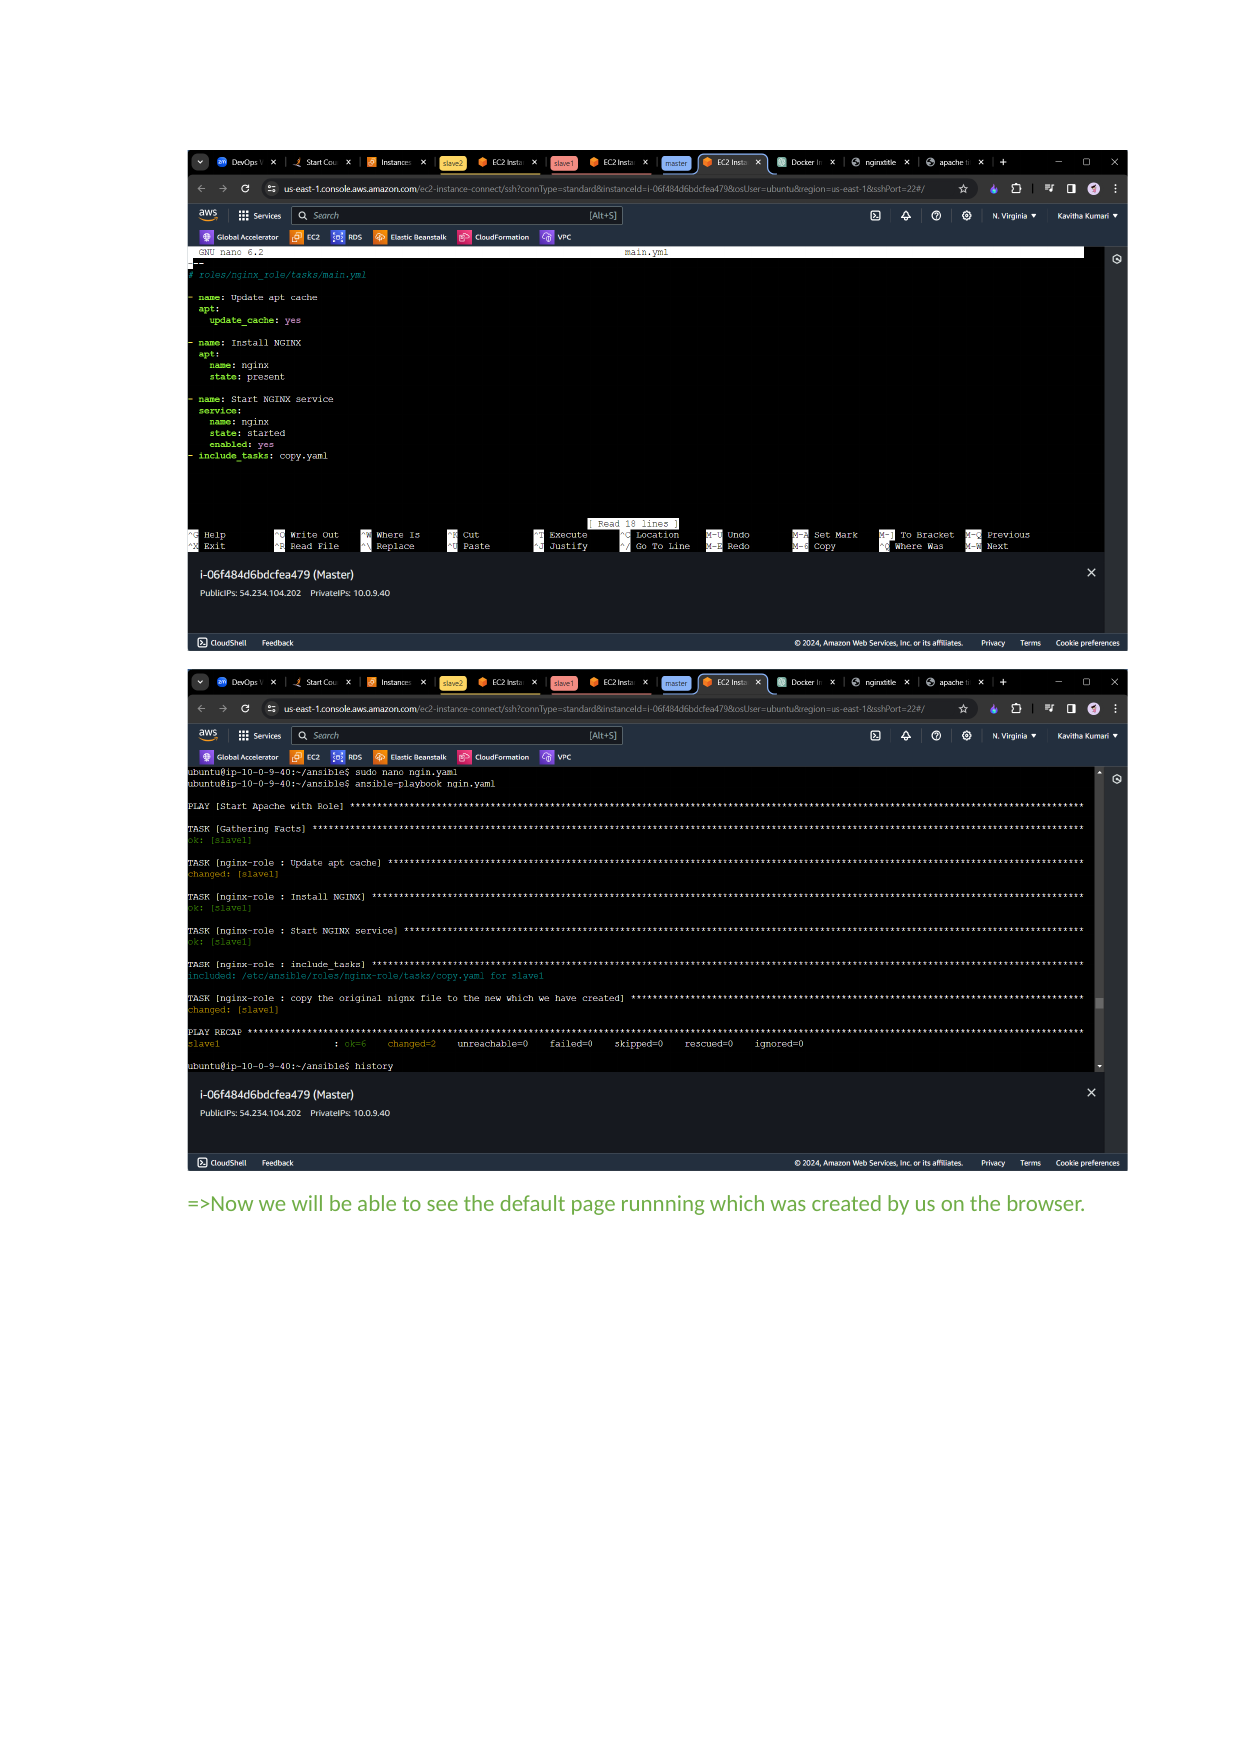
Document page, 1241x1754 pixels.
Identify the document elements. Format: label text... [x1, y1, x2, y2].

picture [187, 150, 1128, 651]
text =>Now we will be able to see the default page runnning which was created by us on the browser. [187, 1189, 1090, 1217]
picture [187, 669, 1128, 1171]
